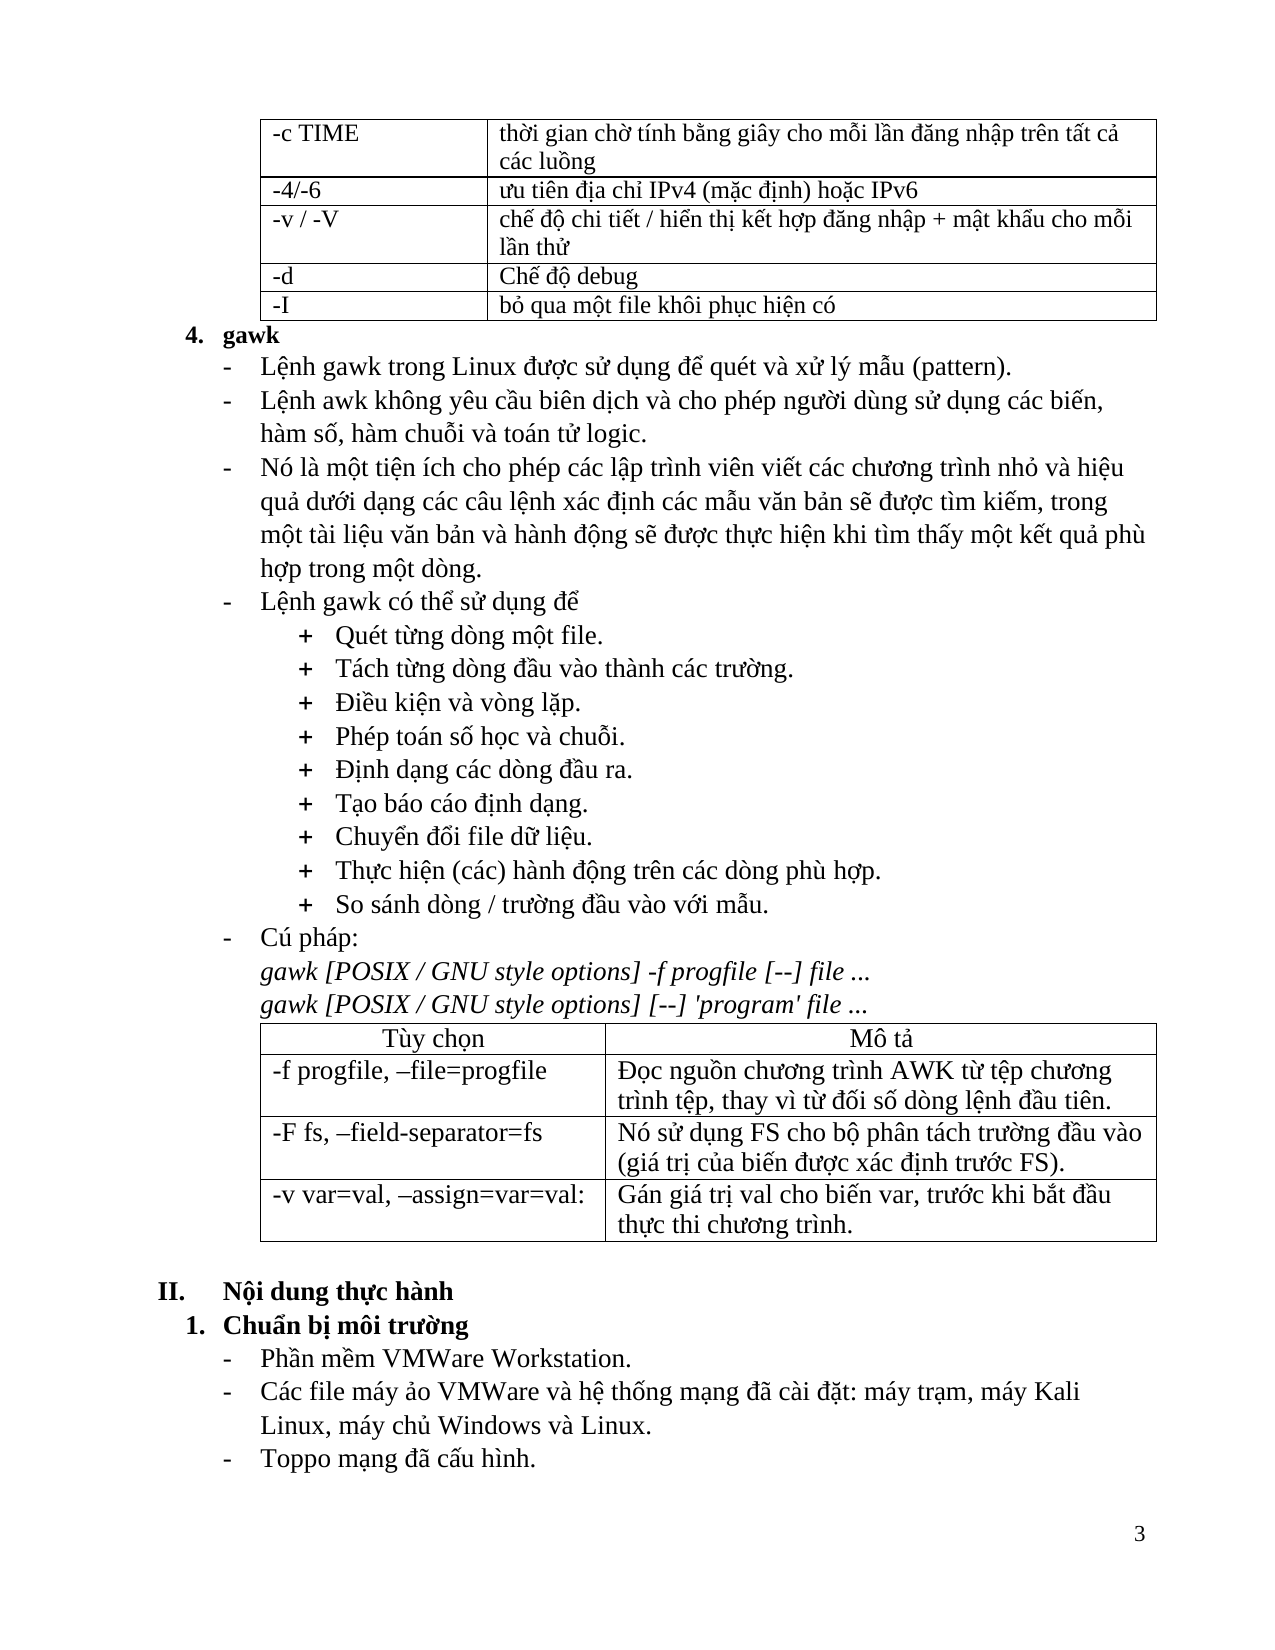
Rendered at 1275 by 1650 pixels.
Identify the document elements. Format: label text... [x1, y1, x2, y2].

table_cell Gán giá trị val cho biến var, trước khi bắt đầu thực thi chương trình. [606, 1180, 1156, 1241]
table_header thời gian chờ tính bằng giây cho mỗi lần đăng nhập trên tất cả các luồng [488, 120, 1156, 176]
list Lệnh awk không yêu cầu biên dịch và cho phép người dùng sử dụng các biến, hàm số, hàm chuỗi và toán tử logic. [223, 384, 1104, 449]
table_cell -F fs, –field-separator=fs [261, 1117, 605, 1178]
table_header -c TIME [261, 120, 487, 176]
list Điều kiện và vòng lặp. [298, 686, 1275, 717]
list Toppo mạng đã cấu hình. [223, 1443, 1275, 1474]
list So sánh dòng / trường đầu vào với mẫu. [298, 888, 1275, 919]
subtitle Nội dung thực hành [157, 1275, 1275, 1306]
table_header Mô tả [606, 1024, 1156, 1054]
list Nó là một tiện ích cho phép các lập trình viên viết các chương trình nhỏ và hiệu quả dưới dạng các câu lệnh xác định các mẫu văn bản sẽ được tìm kiếm, trong một tài liệu văn bản và hành động sẽ được thực hiện khi tìm thấy một kết quả phù hợp trong một dòng. [223, 451, 1147, 583]
list Lệnh gawk có thể sử dụng để [223, 585, 1275, 616]
list Phần mềm VMWare Workstation. [223, 1342, 1275, 1373]
table_cell -f progfile, –file=progfile [261, 1055, 605, 1116]
list gawk [185, 321, 1275, 349]
table_cell -4/-6 [261, 178, 487, 205]
table_cell -v var=val, –assign=var=val: [261, 1180, 605, 1241]
subtitle Chuẩn bị môi trường [185, 1309, 1275, 1340]
list Quét từng dòng một file. [298, 619, 1275, 650]
table_cell Đọc nguồn chương trình AWK từ tệp chương trình tệp, thay vì từ đối số dòng lệnh đầu tiên. [606, 1055, 1156, 1116]
list Các file máy ảo VMWare và hệ thống mạng đã cài đặt: máy trạm, máy Kali Linux, máy chủ Windows và Linux. [223, 1376, 1082, 1440]
list Thực hiện (các) hành động trên các dòng phù hợp. [298, 854, 1275, 885]
table_cell -v / -V [261, 206, 487, 262]
list Cú pháp: [223, 921, 1275, 953]
list Chuyển đổi file dữ liệu. [298, 821, 1275, 852]
list Lệnh gawk trong Linux được sử dụng để quét và xử lý mẫu (pattern). [223, 351, 1275, 382]
list Tách từng dòng đầu vào thành các trường. [298, 652, 1275, 684]
list Phép toán số học và chuỗi. [298, 720, 1275, 751]
table_header Tùy chọn [261, 1024, 605, 1054]
table_cell Chế độ debug [488, 264, 1156, 291]
table_cell bỏ qua một file khôi phục hiện có [488, 292, 1156, 320]
text gawk [POSIX / GNU style options] -f progfile [--] file ... gawk [POSIX / GNU style options] [--] 'program' file ... [260, 955, 874, 1020]
table_cell -d [261, 264, 487, 291]
table_cell Nó sử dụng FS cho bộ phân tách trường đầu vào (giá trị của biến được xác định trước FS). [606, 1117, 1156, 1178]
list Định dạng các dòng đầu ra. [298, 753, 1275, 784]
table_cell chế độ chi tiết / hiển thị kết hợp đăng nhập + mật khẩu cho mỗi lần thử [488, 206, 1156, 262]
table_cell -I [261, 292, 487, 320]
list Tạo báo cáo định dạng. [298, 787, 1275, 818]
table_cell ưu tiên địa chỉ IPv4 (mặc định) hoặc IPv6 [488, 178, 1156, 205]
